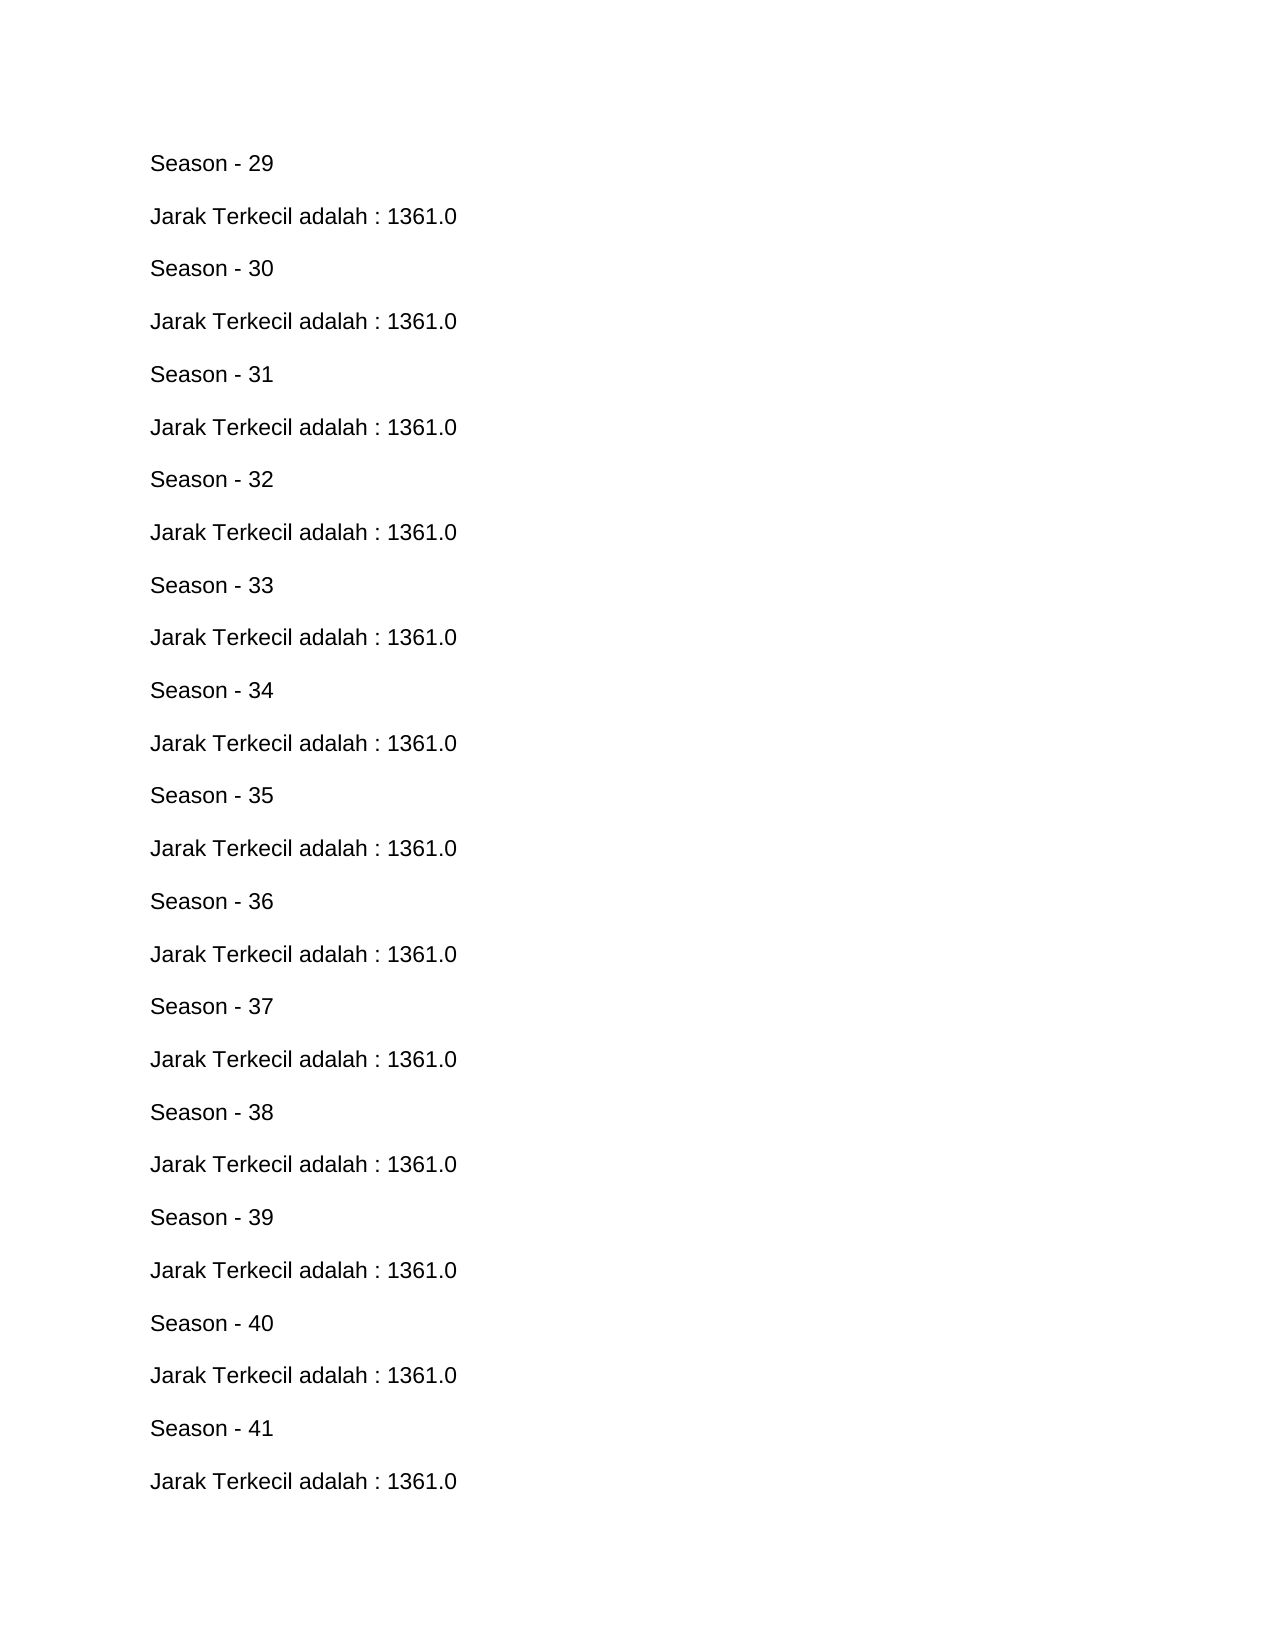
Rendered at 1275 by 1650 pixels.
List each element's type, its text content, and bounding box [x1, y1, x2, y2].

text Season - 38 [150, 1099, 1125, 1125]
text Season - 41 [150, 1415, 1125, 1441]
text Jarak Terkecil adalah : 1361.0 [150, 413, 1125, 440]
text Jarak Terkecil adalah : 1361.0 [150, 1257, 1125, 1283]
text Jarak Terkecil adalah : 1361.0 [150, 835, 1125, 862]
text Jarak Terkecil adalah : 1361.0 [150, 308, 1125, 334]
text Jarak Terkecil adalah : 1361.0 [150, 1151, 1125, 1178]
text Season - 30 [150, 255, 1125, 282]
text Jarak Terkecil adalah : 1361.0 [150, 1468, 1125, 1494]
text Season - 29 [150, 150, 1125, 176]
text Season - 32 [150, 466, 1125, 493]
text Season - 33 [150, 572, 1125, 598]
text Jarak Terkecil adalah : 1361.0 [150, 730, 1125, 756]
text Jarak Terkecil adalah : 1361.0 [150, 519, 1125, 545]
text Season - 37 [150, 993, 1125, 1020]
text Jarak Terkecil adalah : 1361.0 [150, 941, 1125, 967]
text Jarak Terkecil adalah : 1361.0 [150, 1046, 1125, 1072]
text Season - 39 [150, 1204, 1125, 1231]
text Jarak Terkecil adalah : 1361.0 [150, 624, 1125, 651]
text Jarak Terkecil adalah : 1361.0 [150, 203, 1125, 229]
text Season - 35 [150, 782, 1125, 809]
text Season - 34 [150, 677, 1125, 703]
text Season - 40 [150, 1309, 1125, 1336]
text Season - 36 [150, 888, 1125, 914]
text Jarak Terkecil adalah : 1361.0 [150, 1362, 1125, 1389]
text Season - 31 [150, 361, 1125, 387]
